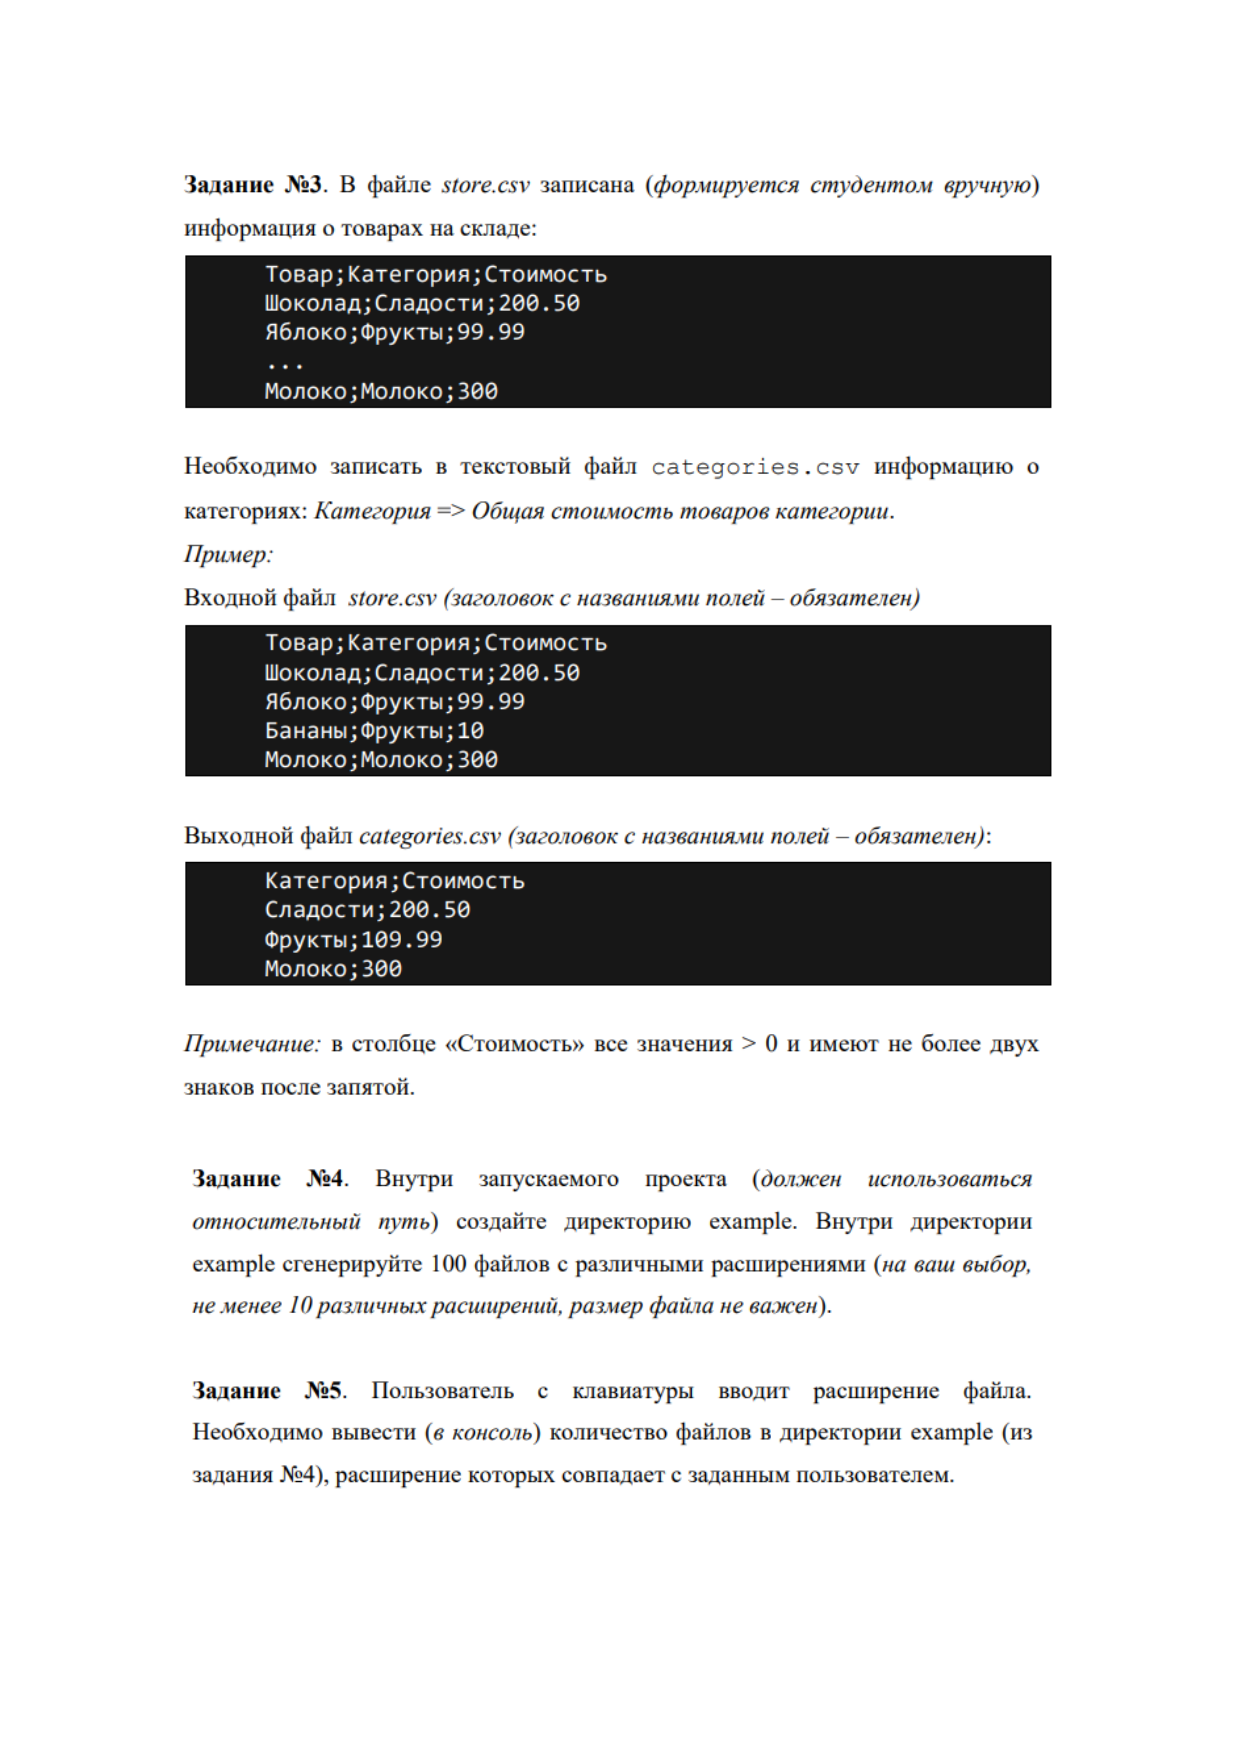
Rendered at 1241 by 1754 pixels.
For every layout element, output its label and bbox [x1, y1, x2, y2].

picture [150, 150, 1091, 1525]
